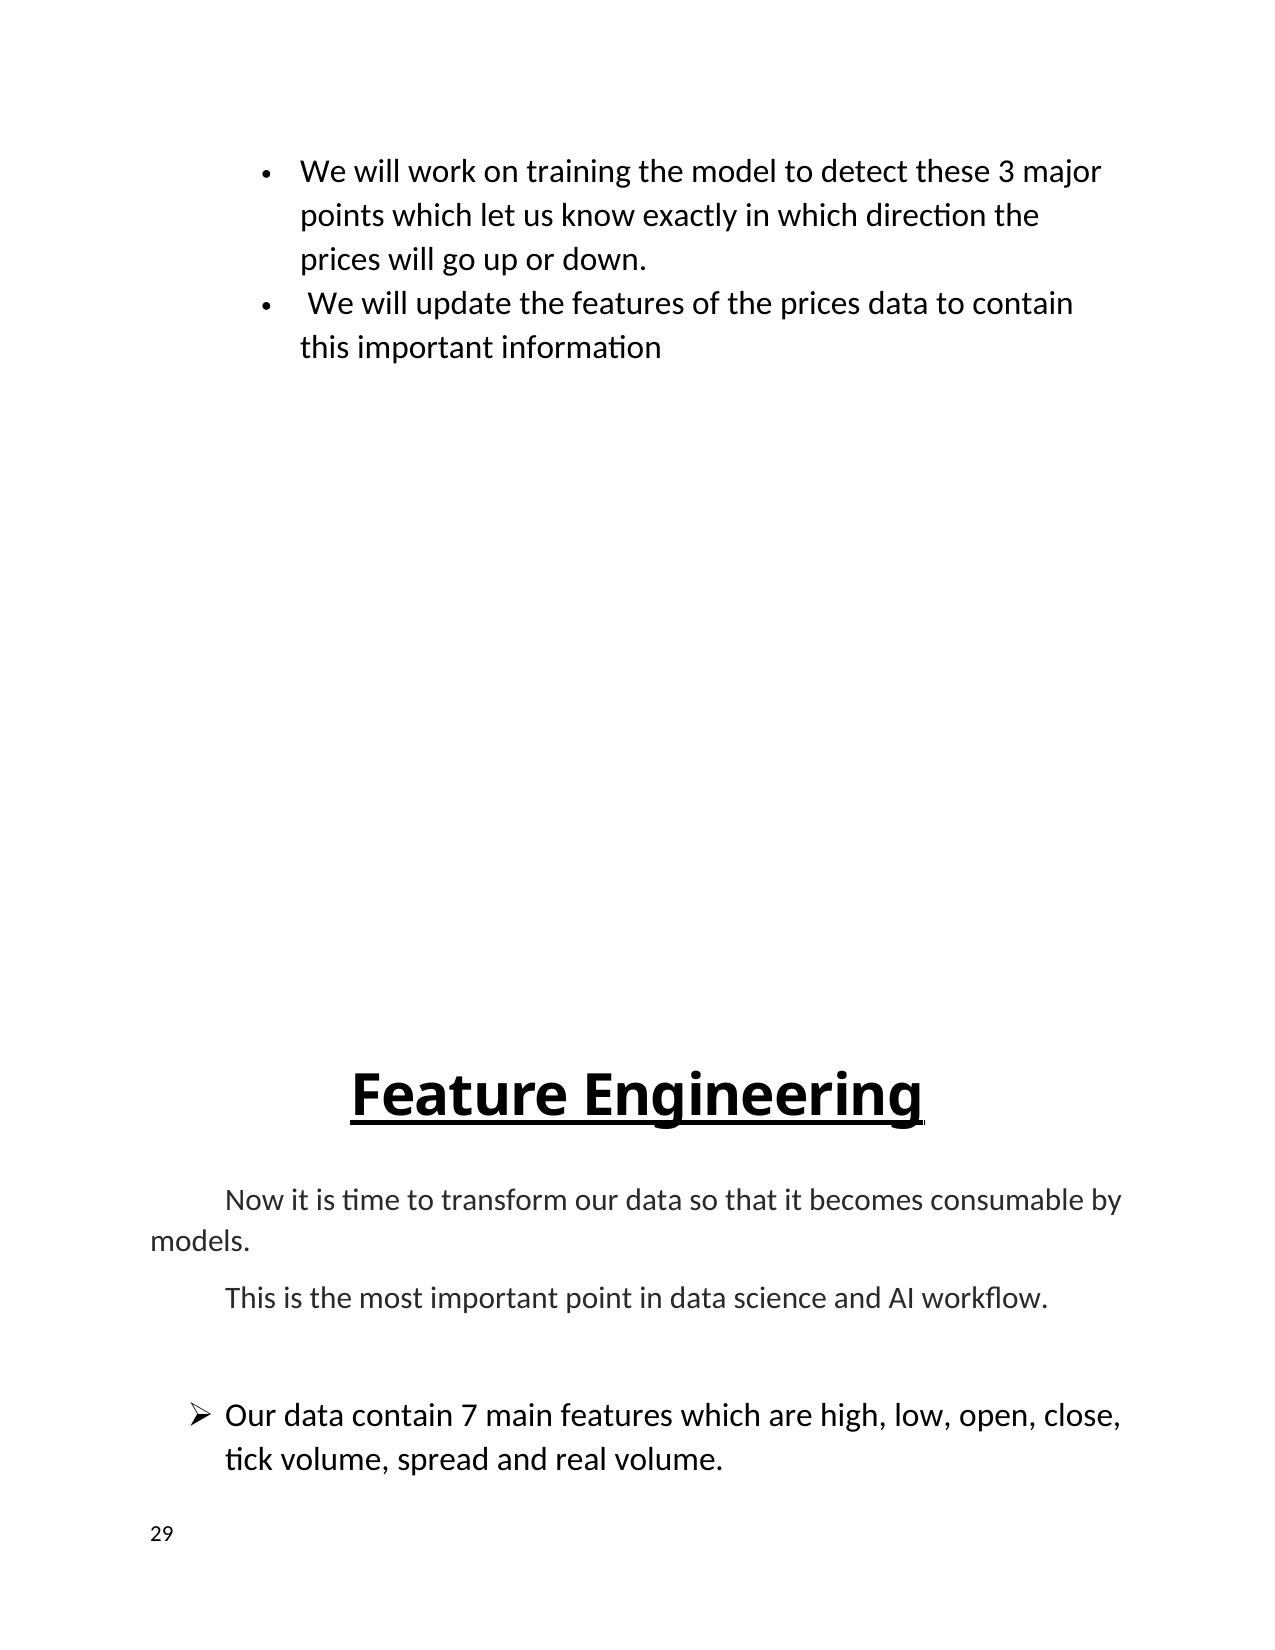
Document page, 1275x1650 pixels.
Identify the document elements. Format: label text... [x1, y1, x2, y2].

text This is the most important point in data science and AI workflow. [150, 1279, 1125, 1317]
list We will update the features of the prices data to contain this important information [262, 282, 1125, 367]
text Now it is time to transform our data so that it becomes consumable by models. [150, 1180, 1125, 1259]
list We will work on training the model to detect these 3 major points which let us know exactly in which direction the prices will go up or down. [262, 150, 1125, 279]
list Our data contain 7 main features which are high, low, open, close, tick volume, spread and real volume. [187, 1394, 1125, 1479]
title Feature Engineering [150, 1053, 1125, 1133]
